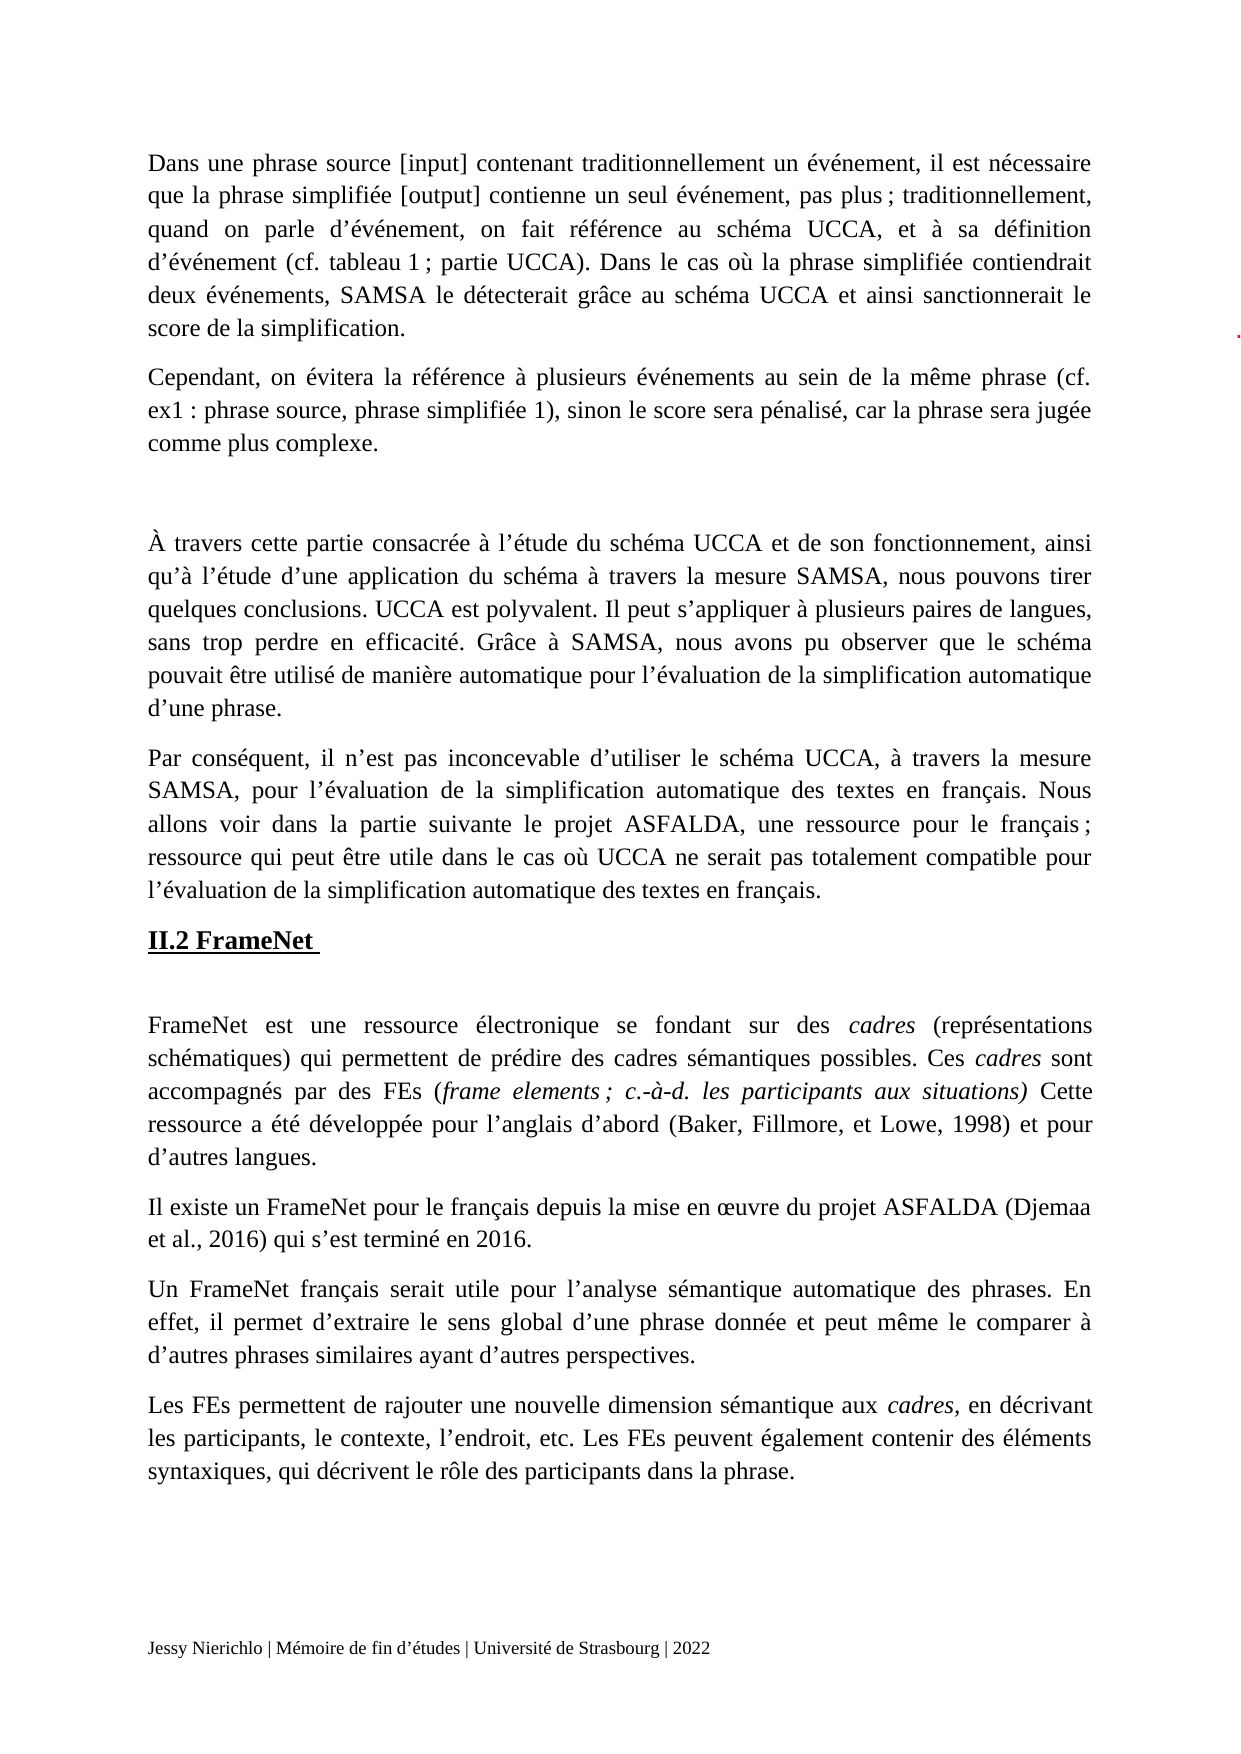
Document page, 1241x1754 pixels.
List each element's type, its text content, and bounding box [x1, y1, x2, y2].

text Les FEs permettent de rajouter une nouvelle dimension sémantique aux cadres, en décrivant les participants, le contexte, l’endroit, etc. Les FEs peuvent également contenir des éléments syntaxiques, qui décrivent le rôle des participants dans la phrase. [148, 1390, 1093, 1485]
text Cependant, on évitera la référence à plusieurs événements au sein de la même phrase (cf. ex1 : phrase source, phrase simplifiée 1), sinon le score sera pénalisé, car la phrase sera jugée comme plus complexe. [148, 362, 1093, 457]
text Dans une phrase source [input] contenant traditionnellement un événement, il est nécessaire que la phrase simplifiée [output] contienne un seul événement, pas plus ; traditionnellement, quand on parle d’événement, on fait référence au schéma UCCA, et à sa définition d’événement (cf. tableau 1 ; partie UCCA). Dans le cas où la phrase simplifiée contiendrait deux événements, SAMSA le détecterait grâce au schéma UCCA et ainsi sanctionnerait le score de la simplification. [148, 148, 1093, 341]
subtitle II.2 FrameNet [148, 924, 1093, 956]
text À travers cette partie consacrée à l’étude du schéma UCCA et de son fonctionnement, ainsi qu’à l’étude d’une application du schéma à travers la mesure SAMSA, nous pouvons tirer quelques conclusions. UCCA est polyvalent. Il peut s’appliquer à plusieurs paires de langues, sans trop perdre en efficacité. Grâce à SAMSA, nous avons pu observer que le schéma pouvait être utilisé de manière automatique pour l’évaluation de la simplification automatique d’une phrase. [148, 528, 1093, 722]
text Un FrameNet français serait utile pour l’analyse sémantique automatique des phrases. En effet, il permet d’extraire le sens global d’une phrase donnée et peut même le comparer à d’autres phrases similaires ayant d’autres perspectives. [148, 1274, 1093, 1369]
text Par conséquent, il n’est pas inconcevable d’utiliser le schéma UCCA, à travers la mesure SAMSA, pour l’évaluation de la simplification automatique des textes en français. Nous allons voir dans la partie suivante le projet ASFALDA, une ressource pour le français ; ressource qui peut être utile dans le cas où UCCA ne serait pas totalement compatible pour l’évaluation de la simplification automatique des textes en français. [148, 743, 1093, 903]
text Il existe un FrameNet pour le français depuis la mise en œuvre du projet ASFALDA (Djemaa et al., 2016) qui s’est terminé en 2016. [148, 1192, 1093, 1253]
text FrameNet est une ressource électronique se fondant sur des cadres (représentations schématiques) qui permettent de prédire des cadres sémantiques possibles. Ces cadres sont accompagnés par des FEs (frame elements ; c.-à-d. les participants aux situations) Cette ressource a été développée pour l’anglais d’abord (Baker, Fillmore, et Lowe, 1998) et pour d’autres langues. [148, 1010, 1093, 1171]
